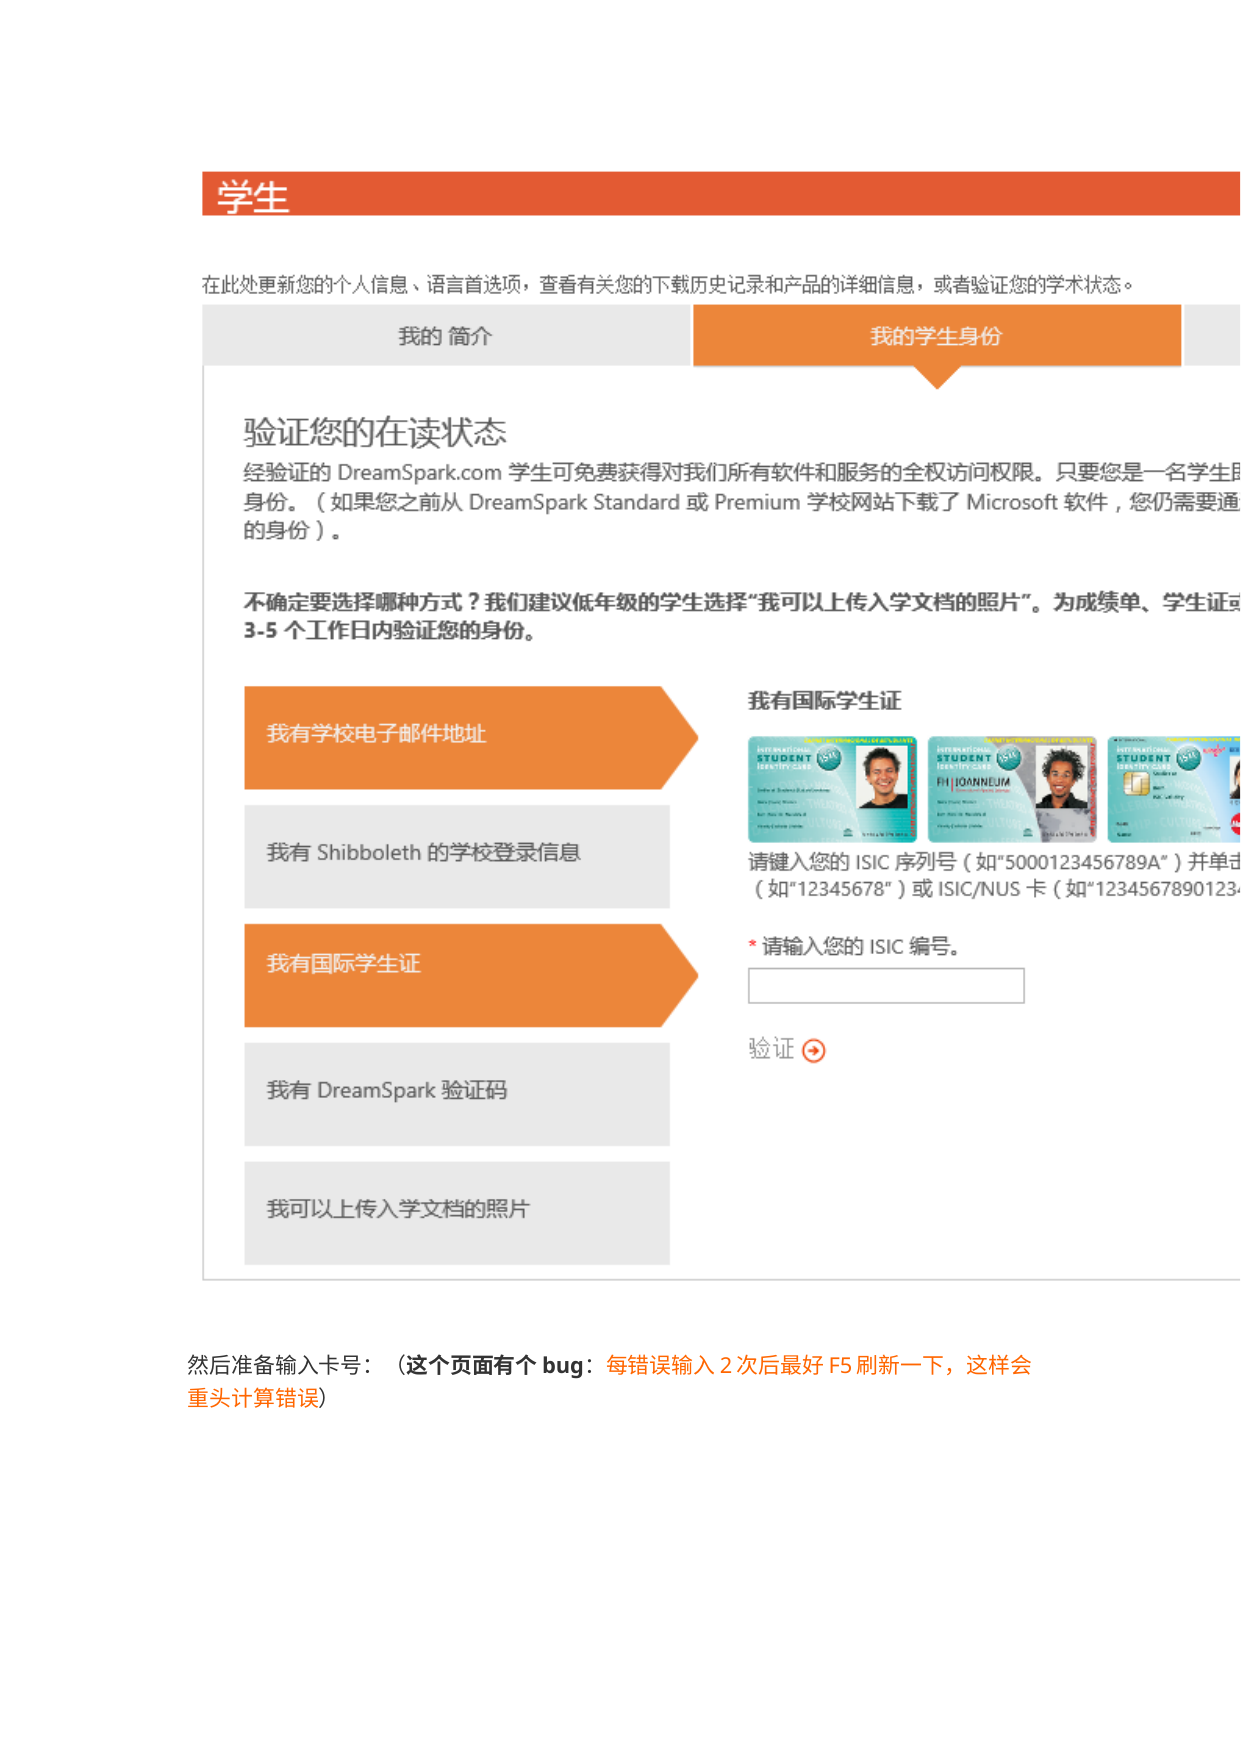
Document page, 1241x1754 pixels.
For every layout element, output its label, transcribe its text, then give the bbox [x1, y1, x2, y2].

picture [187, 162, 1241, 1309]
text 然后准备输入卡号：（这个页面有个bug：每错误输入2次后最好F5刷新一下，这样会重头计算错误） [187, 1348, 1053, 1413]
